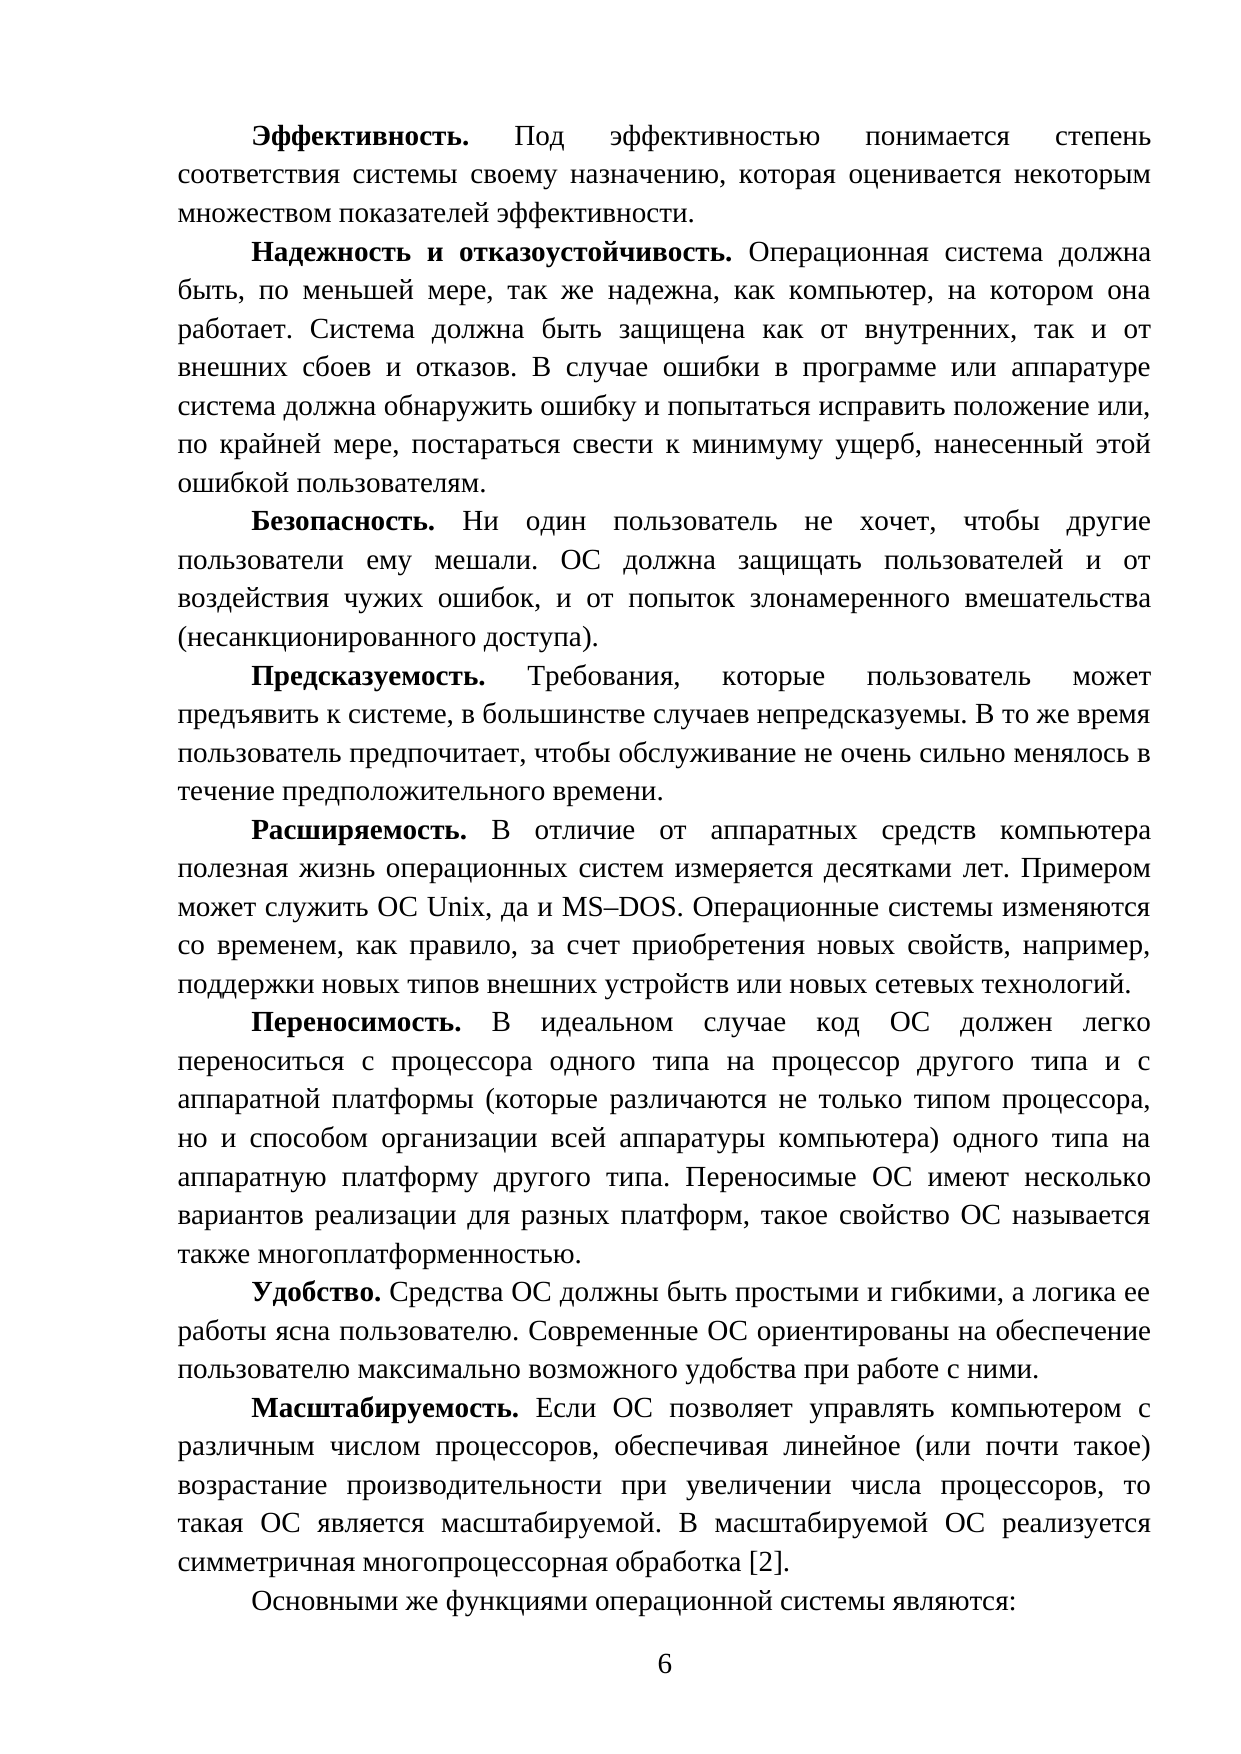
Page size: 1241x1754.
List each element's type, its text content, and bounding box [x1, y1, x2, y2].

text Безопасность. Ни один пользователь не хочет, чтобы другие пользователи ему мешали. ОС должна защищать пользователей и от воздействия чужих ошибок, и от попыток злонамеренного вмешательства (несанкционированного доступа). [177, 503, 1152, 653]
text Эффективность. Под эффективностью понимается степень соответствия системы своему назначению, которая оценивается некоторым множеством показателей эффективности. [177, 118, 1152, 229]
text Расширяемость. В отличие от аппаратных средств компьютера полезная жизнь операционных систем измеряется десятками лет. Примером может служить ОС Unix, да и MS–DOS. Операционные системы изменяются со временем, как правило, за счет приобретения новых свойств, например, поддержки новых типов внешних устройств или новых сетевых технологий. [177, 812, 1152, 999]
text Переносимость. В идеальном случае код ОС должен легко переноситься с процессора одного типа на процессор другого типа и с аппаратной платформы (которые различаются не только типом процессора, но и способом организации всей аппаратуры компьютера) одного типа на аппаратную платформу другого типа. Переносимые ОС имеют несколько вариантов реализации для разных платформ, такое свойство ОС называется также многоплатформенностью. [177, 1004, 1152, 1269]
text Удобство. Средства ОС должны быть простыми и гибкими, а логика ее работы ясна пользователю. Современные ОС ориентированы на обеспечение пользователю максимально возможного удобства при работе с ними. [177, 1274, 1152, 1385]
text Основными же функциями операционной системы являются: [177, 1583, 1152, 1616]
text Предсказуемость. Требования, которые пользователь может предъявить к системе, в большинстве случаев непредсказуемы. В то же время пользователь предпочитает, чтобы обслуживание не очень сильно менялось в течение предположительного времени. [177, 658, 1152, 807]
text Масштабируемость. Если ОС позволяет управлять компьютером с различным числом процессоров, обеспечивая линейное (или почти такое) возрастание производительности при увеличении числа процессоров, то такая ОС является масштабируемой. В масштабируемой ОС реализуется симметричная многопроцессорная обработка [2]. [177, 1390, 1152, 1578]
text Надежность и отказоустойчивость. Операционная система должна быть, по меньшей мере, так же надежна, как компьютер, на котором она работает. Система должна быть защищена как от внутренних, так и от внешних сбоев и отказов. В случае ошибки в программе или аппаратуре система должна обнаружить ошибку и попытаться исправить положение или, по крайней мере, постараться свести к минимуму ущерб, нанесенный этой ошибкой пользователям. [177, 234, 1152, 498]
